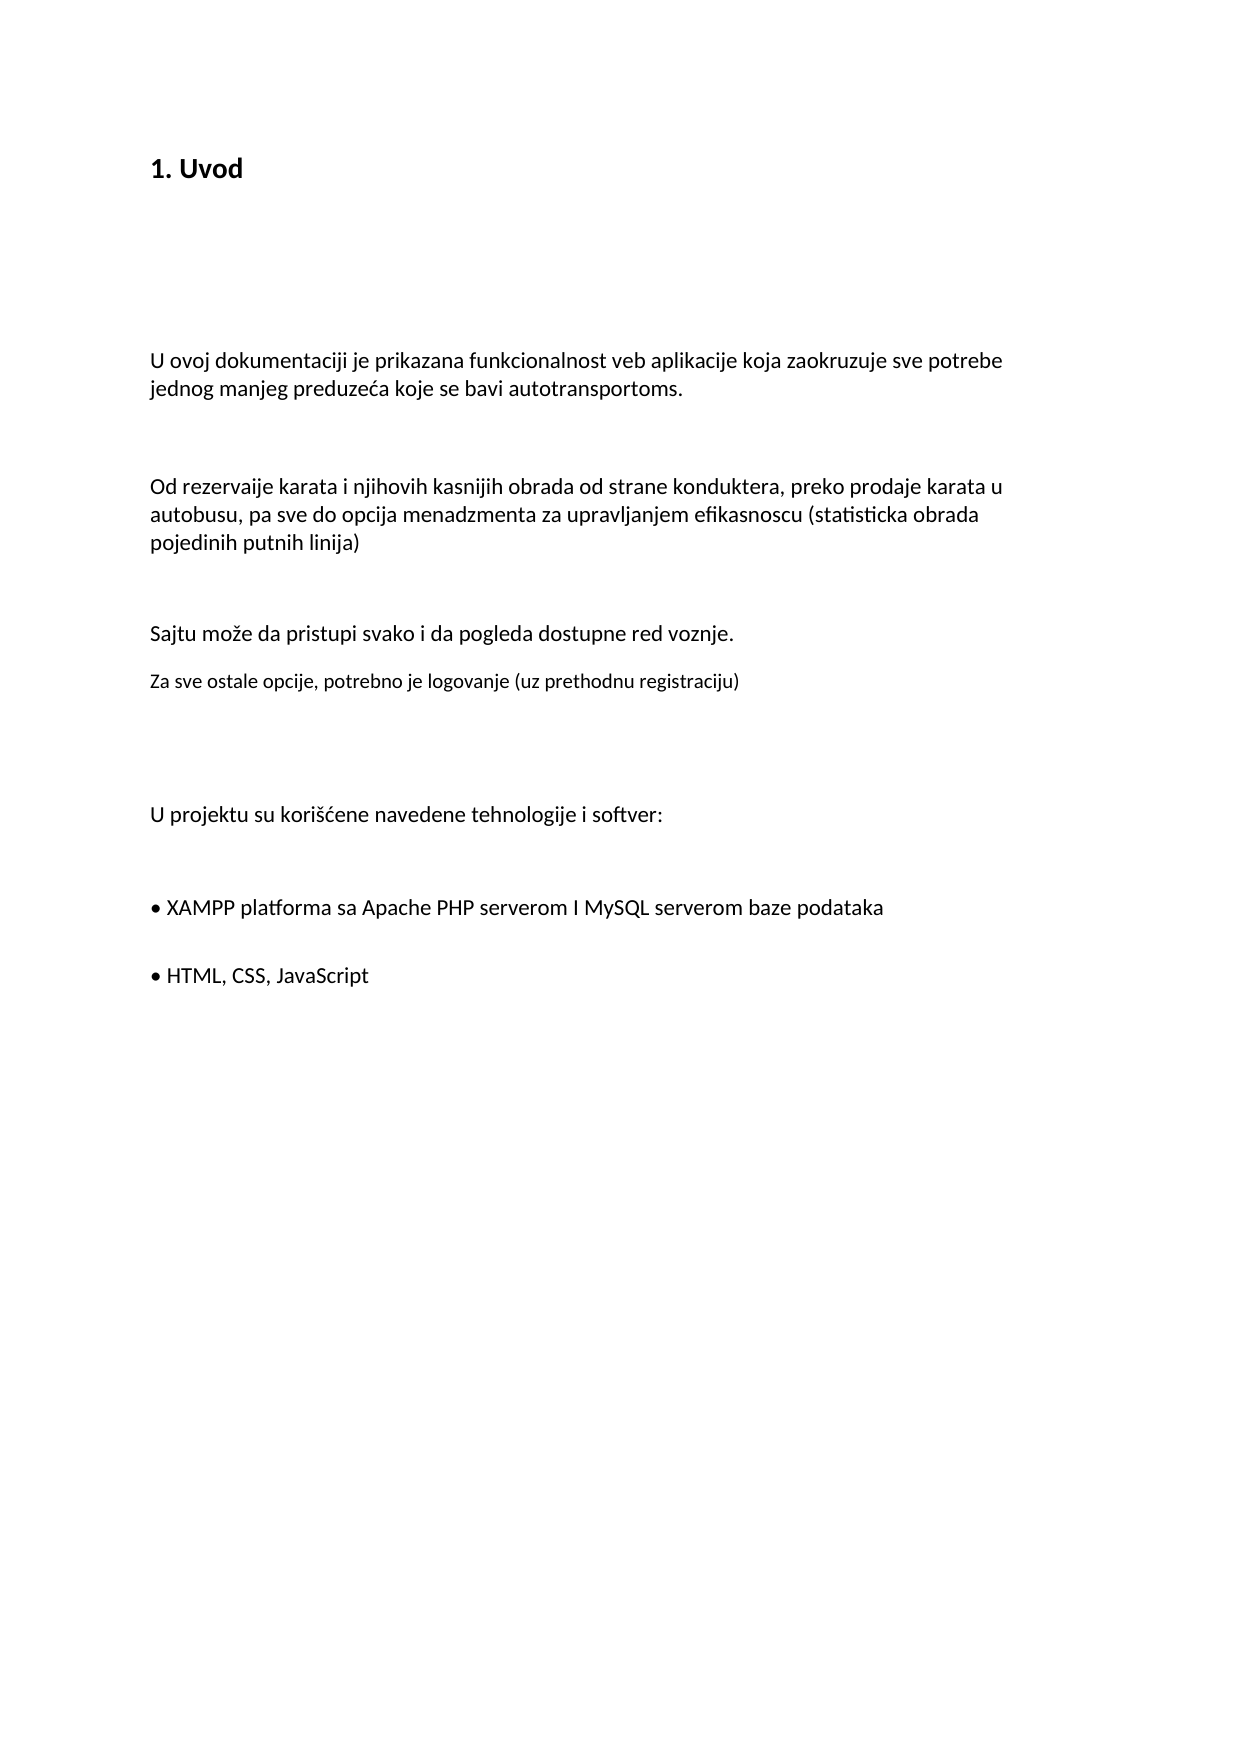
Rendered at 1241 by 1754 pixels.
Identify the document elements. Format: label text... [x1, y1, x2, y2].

list HTML, CSS, JavaScript [150, 961, 1090, 989]
text U ovoj dokumentaciji je prikazana funkcionalnost veb aplikacije koja zaokruzuje sve potrebe jednog manjeg preduzeća koje se bavi autotransportoms. [150, 346, 1050, 402]
text U projektu su korišćene navedene tehnologije i softver: [150, 801, 1090, 828]
text Od rezervaije karata i njihovih kasnijih obrada od strane konduktera, preko prodaje karata u autobusu, pa sve do opcija menadzmenta za upravljanjem efikasnoscu (statisticka obrada pojedinih putnih linija) [150, 472, 1050, 557]
text Sajtu može da pristupi svako i da pogleda dostupne red voznje. [150, 619, 1090, 647]
text Za sve ostale opcije, potrebno je logovanje (uz prethodnu registraciju) [150, 672, 1090, 693]
list XAMPP platforma sa Apache PHP serverom I MySQL serverom baze podataka [150, 893, 1090, 921]
text 1. Uvod [150, 150, 1090, 186]
